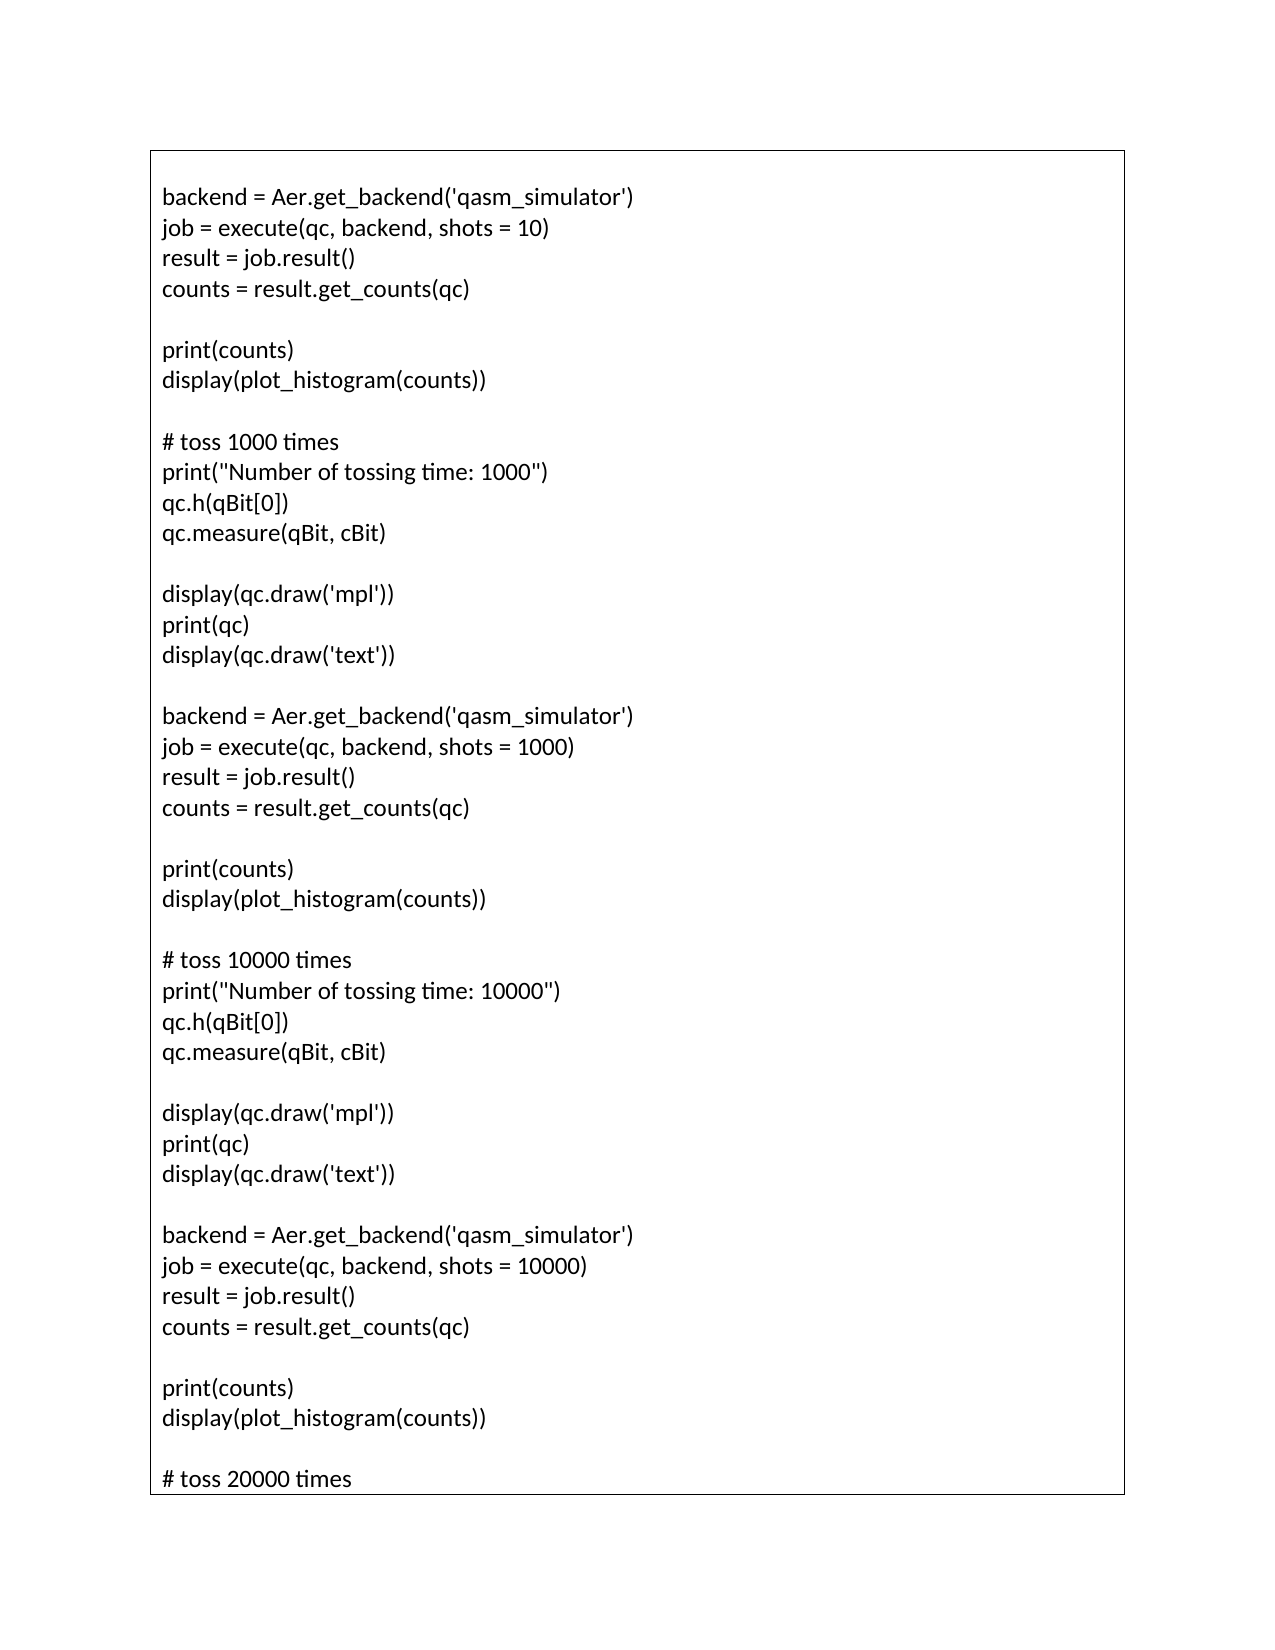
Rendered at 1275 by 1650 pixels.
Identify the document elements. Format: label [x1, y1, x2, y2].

table_cell [151, 151, 1124, 1494]
